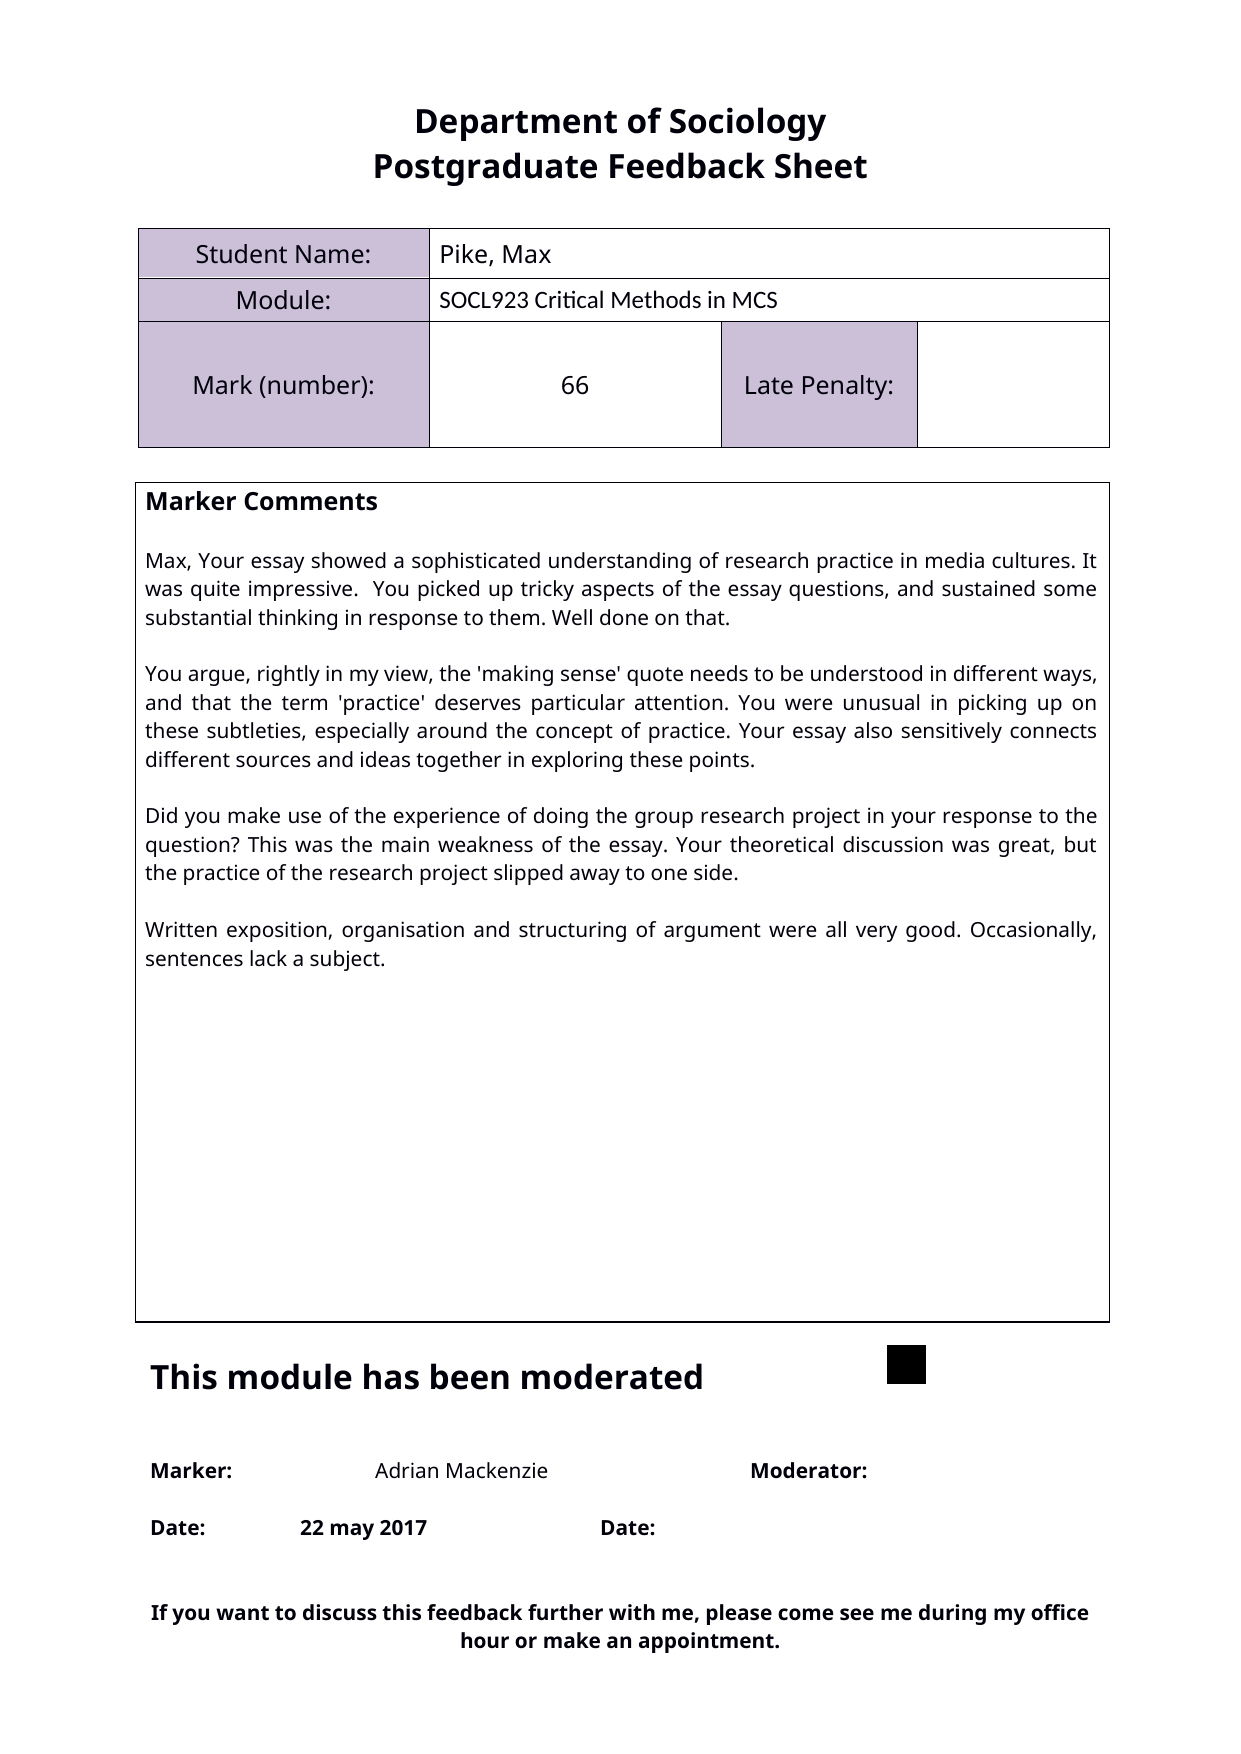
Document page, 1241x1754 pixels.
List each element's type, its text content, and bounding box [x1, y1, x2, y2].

text This module has been moderated [150, 1354, 1090, 1399]
text Date: 22 may 2017 Date: [150, 1513, 1090, 1541]
table_cell Module: [139, 279, 429, 321]
text If you want to discuss this feedback further with me, please come see me during my office hour or make an appointment. [150, 1598, 1090, 1655]
table_header Pike, Max [430, 229, 1109, 277]
text Department of Sociology [150, 98, 1090, 143]
table_cell SOCL923 Critical Methods in MCS [430, 279, 1109, 321]
text Marker: Adrian Mackenzie Moderator: [150, 1456, 1090, 1484]
table_cell [918, 322, 1109, 447]
table_cell 66 [430, 322, 721, 447]
text Postgraduate Feedback Sheet [150, 143, 1090, 189]
table_header Student Name: [139, 229, 429, 277]
table_cell Late Penalty: [722, 322, 917, 447]
table_cell Mark (number): [139, 322, 429, 447]
table_header Marker Comments Max, Your essay showed a sophisticated understanding of research practice in media cultures. It was quite impressive. You picked up tricky aspects of the essay questions, and sustained some substantial thinking in response to them. Well done on that. You argue, rightly in my view, the 'making sense' quote needs to be understood in different ways, and that the term 'practice' deserves particular attention. You were unusual in picking up on these subtleties, especially around the concept of practice. Your essay also sensitively connects different sources and ideas together in exploring these points. Did you make use of the experience of doing the group research project in your response to the question? This was the main weakness of the essay. Your theoretical discussion was great, but the practice of the research project slipped away to one side. Written exposition, organisation and structuring of argument were all very good. Occasionally, sentences lack a subject. [136, 483, 1109, 1321]
